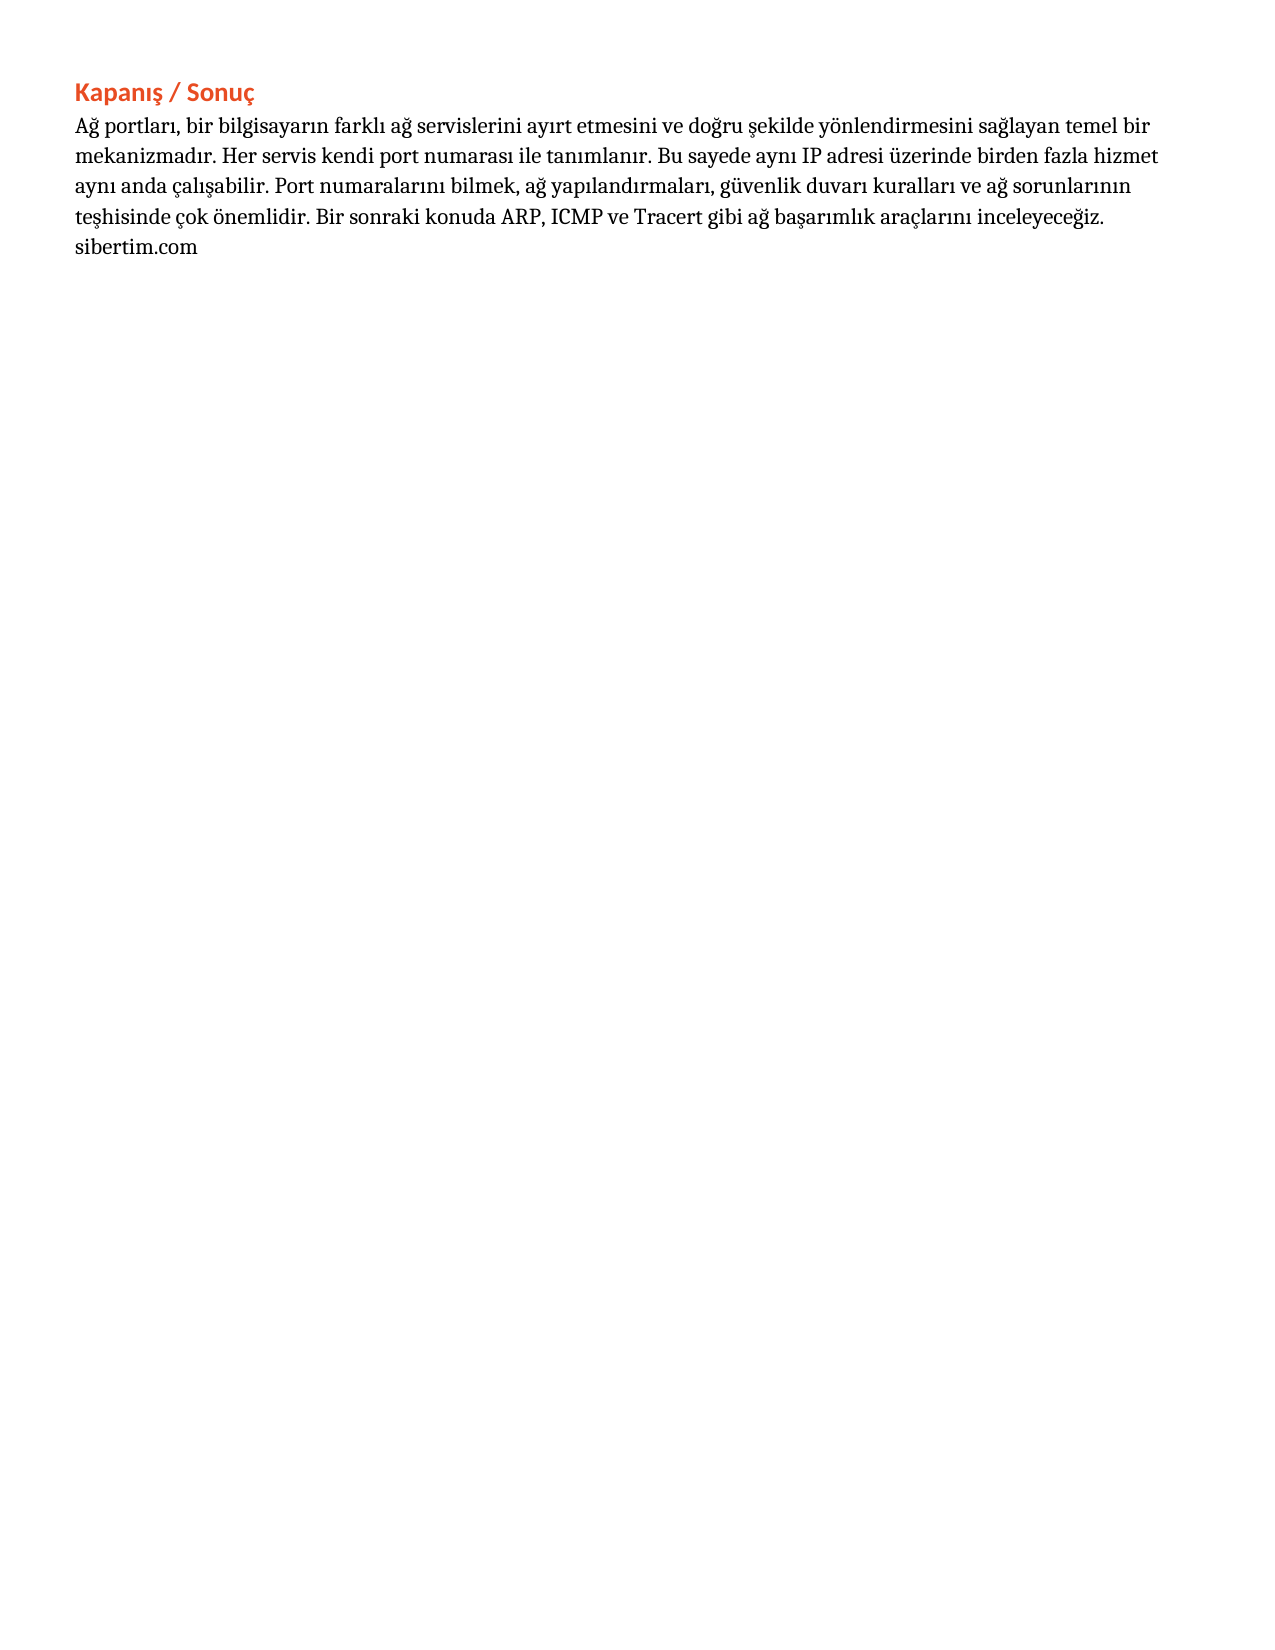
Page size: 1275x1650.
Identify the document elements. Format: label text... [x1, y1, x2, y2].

subtitle Kapanış / Sonuç [75, 75, 1200, 108]
text Ağ portları, bir bilgisayarın farklı ağ servislerini ayırt etmesini ve doğru şekilde yönlendirmesini sağlayan temel bir mekanizmadır. Her servis kendi port numarası ile tanımlanır. Bu sayede aynı IP adresi üzerinde birden fazla hizmet aynı anda çalışabilir. Port numaralarını bilmek, ağ yapılandırmaları, güvenlik duvarı kuralları ve ağ sorunlarının teşhisinde çok önemlidir. Bir sonraki konuda ARP, ICMP ve Tracert gibi ağ başarımlık araçlarını inceleyeceğiz. sibertim.com [75, 113, 1200, 260]
